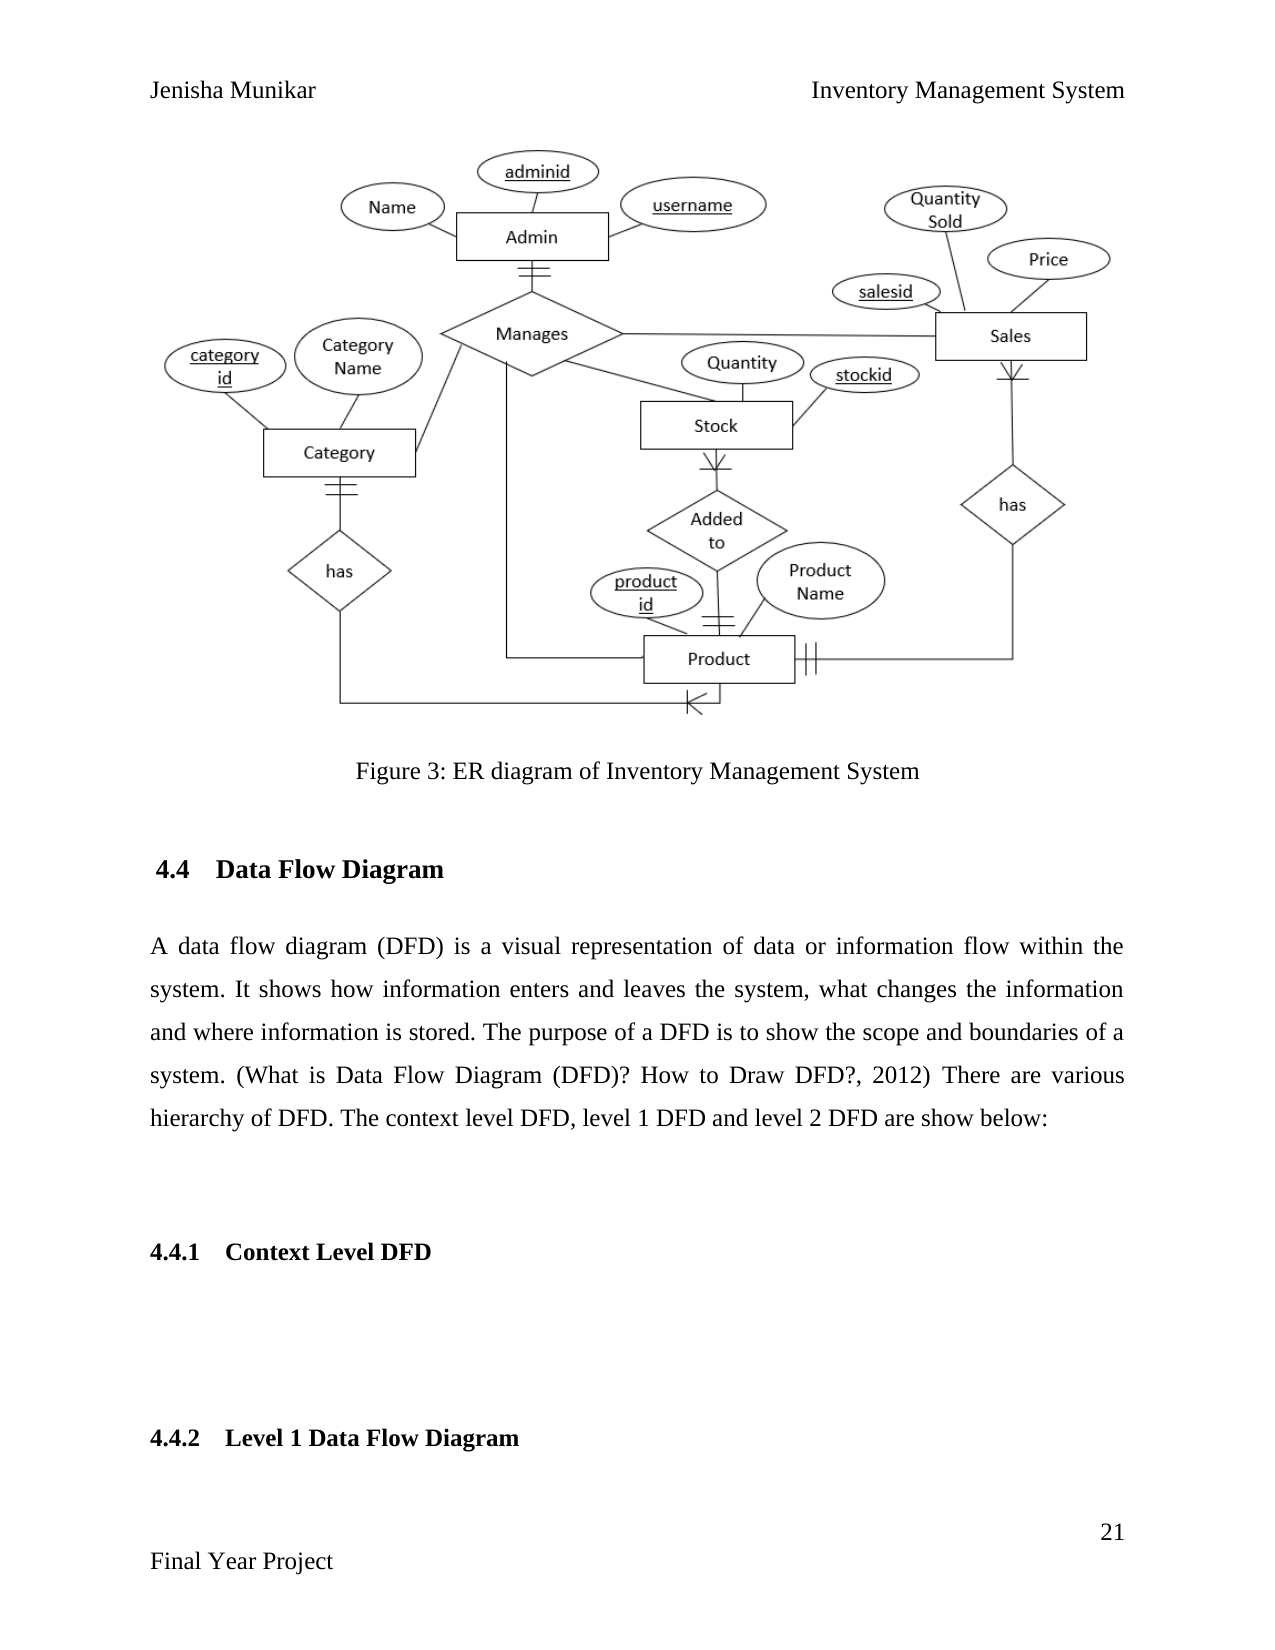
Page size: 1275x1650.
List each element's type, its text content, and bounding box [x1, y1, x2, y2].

text Figure 3: ER diagram of Inventory Management System [150, 756, 1125, 785]
subtitle Data Flow Diagram [156, 853, 1125, 884]
text A data flow diagram (DFD) is a visual representation of data or information flow within the system. It shows how information enters and leaves the system, what changes the information and where information is stored. The purpose of a DFD is to show the scope and boundaries of a system. There are various hierarchy of DFD. The context level DFD, level 1 DFD and level 2 DFD are show below: [150, 931, 1125, 1132]
subtitle Context Level DFD [150, 1237, 1125, 1266]
picture [150, 150, 1125, 725]
subtitle Level 1 Data Flow Diagram [150, 1423, 1125, 1452]
